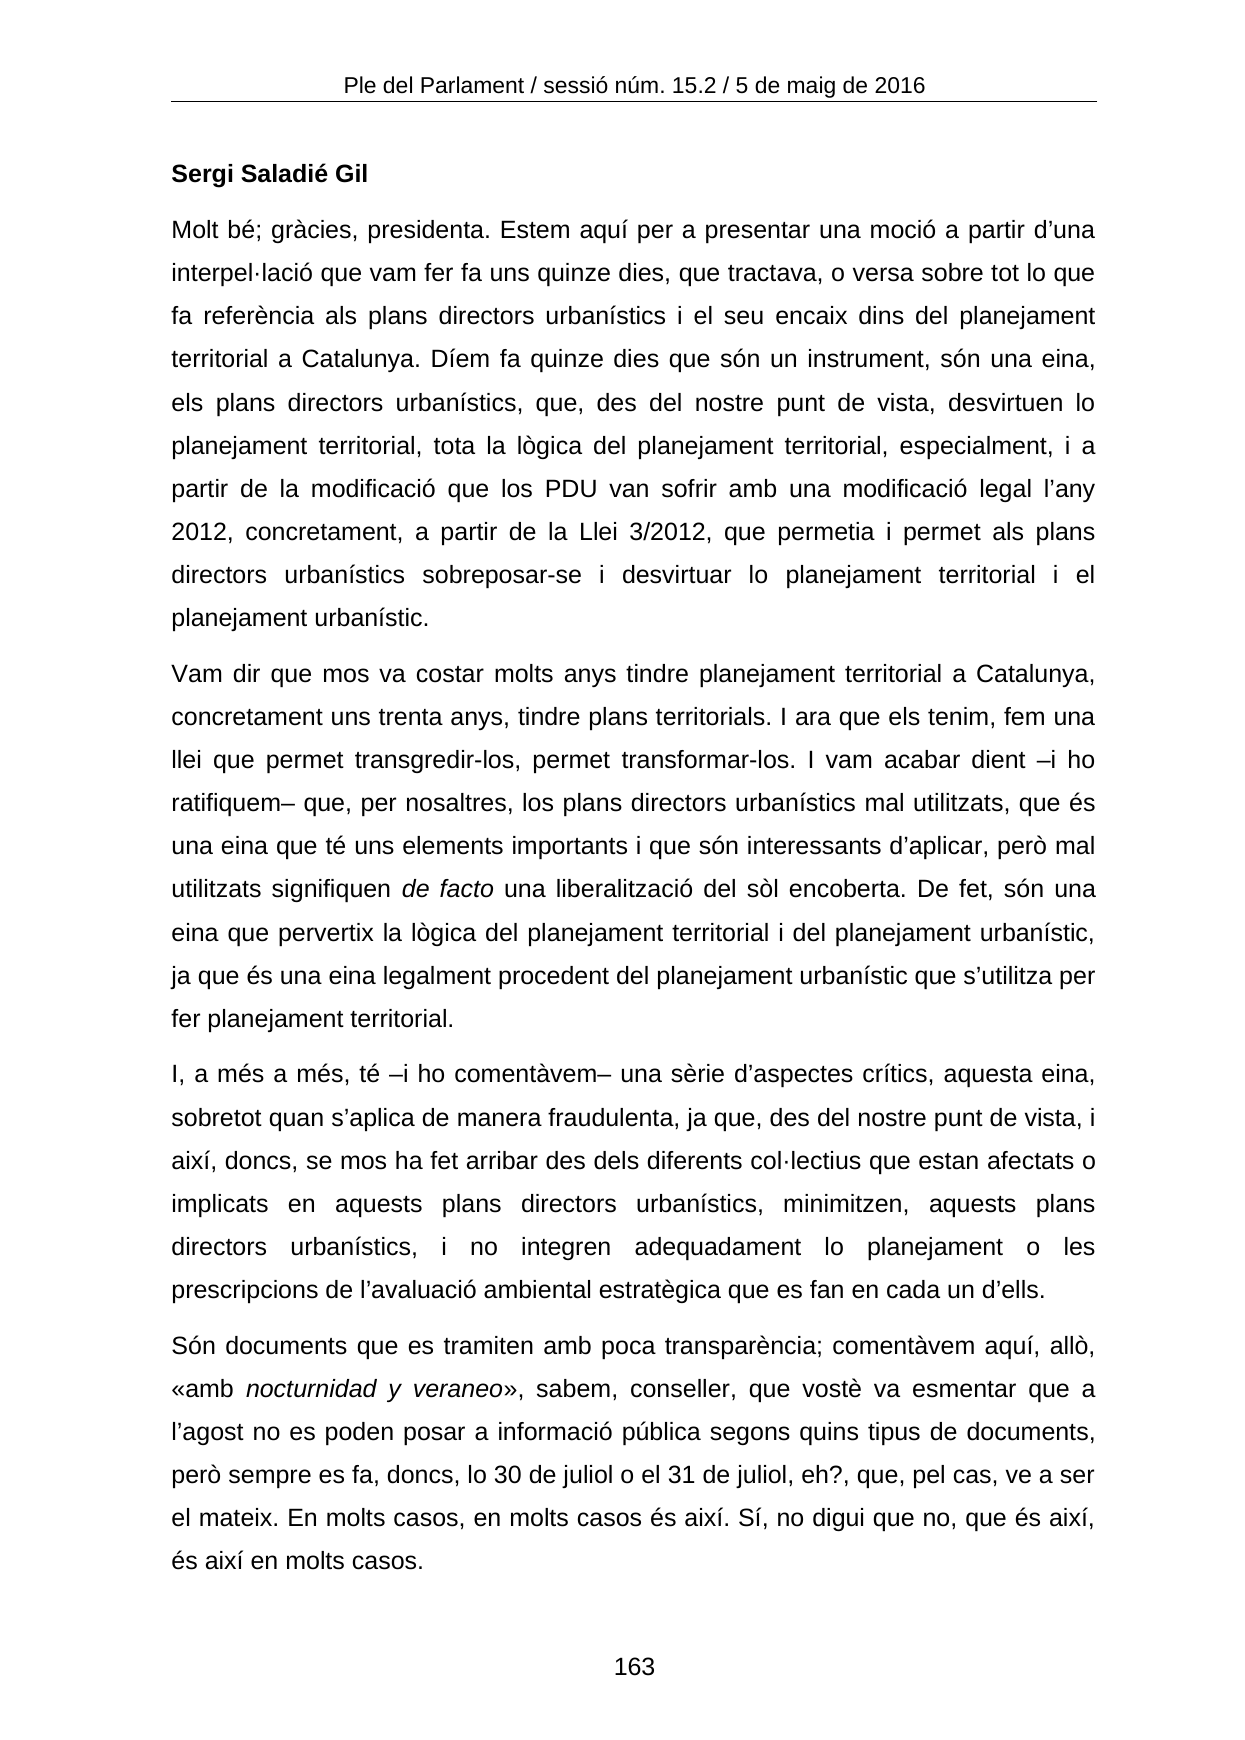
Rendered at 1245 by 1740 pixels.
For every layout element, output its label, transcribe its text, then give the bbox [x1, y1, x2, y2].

text Vam dir que mos va costar molts anys tindre planejament territorial a Catalunya, concretament uns trenta anys, tindre plans territorials. I ara que els tenim, fem una llei que permet transgredir-los, permet transformar-los. I vam acabar dient –i ho ratifiquem– que, per nosaltres, los plans directors urbanístics mal utilitzats, que és una eina que té uns elements importants i que són interessants d’aplicar, però mal utilitzats signifiquen de facto una liberalització del sòl encoberta. De fet, són una eina que pervertix la lògica del planejament territorial i del planejament urbanístic, ja que és una eina legalment procedent del planejament urbanístic que s’utilitza per fer planejament territorial. [171, 659, 1097, 1033]
text Sergi Saladié Gil [171, 159, 1097, 188]
text Molt bé; gràcies, presidenta. Estem aquí per a presentar una moció a partir d’una interpel·lació que vam fer fa uns quinze dies, que tractava, o versa sobre tot lo que fa referència als plans directors urbanístics i el seu encaix dins del planejament territorial a Catalunya. Díem fa quinze dies que són un instrument, són una eina, els plans directors urbanístics, que, des del nostre punt de vista, desvirtuen lo planejament territorial, tota la lògica del planejament territorial, especialment, i a partir de la modificació que los PDU van sofrir amb una modificació legal l’any 2012, concretament, a partir de la Llei 3/2012, que permetia i permet als plans directors urbanístics sobreposar-se i desvirtuar lo planejament territorial i el planejament urbanístic. [171, 215, 1097, 632]
text Són documents que es tramiten amb poca transparència; comentàvem aquí, allò, «amb nocturnidad y veraneo», sabem, conseller, que vostè va esmentar que a l’agost no es poden posar a informació pública segons quins tipus de documents, però sempre es fa, doncs, lo 30 de juliol o el 31 de juliol, eh?, que, pel cas, ve a ser el mateix. En molts casos, en molts casos és així. Sí, no digui que no, que és així, és així en molts casos. [171, 1331, 1097, 1575]
text I, a més a més, té –i ho comentàvem– una sèrie d’aspectes crítics, aquesta eina, sobretot quan s’aplica de manera fraudulenta, ja que, des del nostre punt de vista, i així, doncs, se mos ha fet arribar des dels diferents col·lectius que estan afectats o implicats en aquests plans directors urbanístics, minimitzen, aquests plans directors urbanístics, i no integren adequadament lo planejament o les prescripcions de l’avaluació ambiental estratègica que es fan en cada un d’ells. [171, 1059, 1097, 1304]
